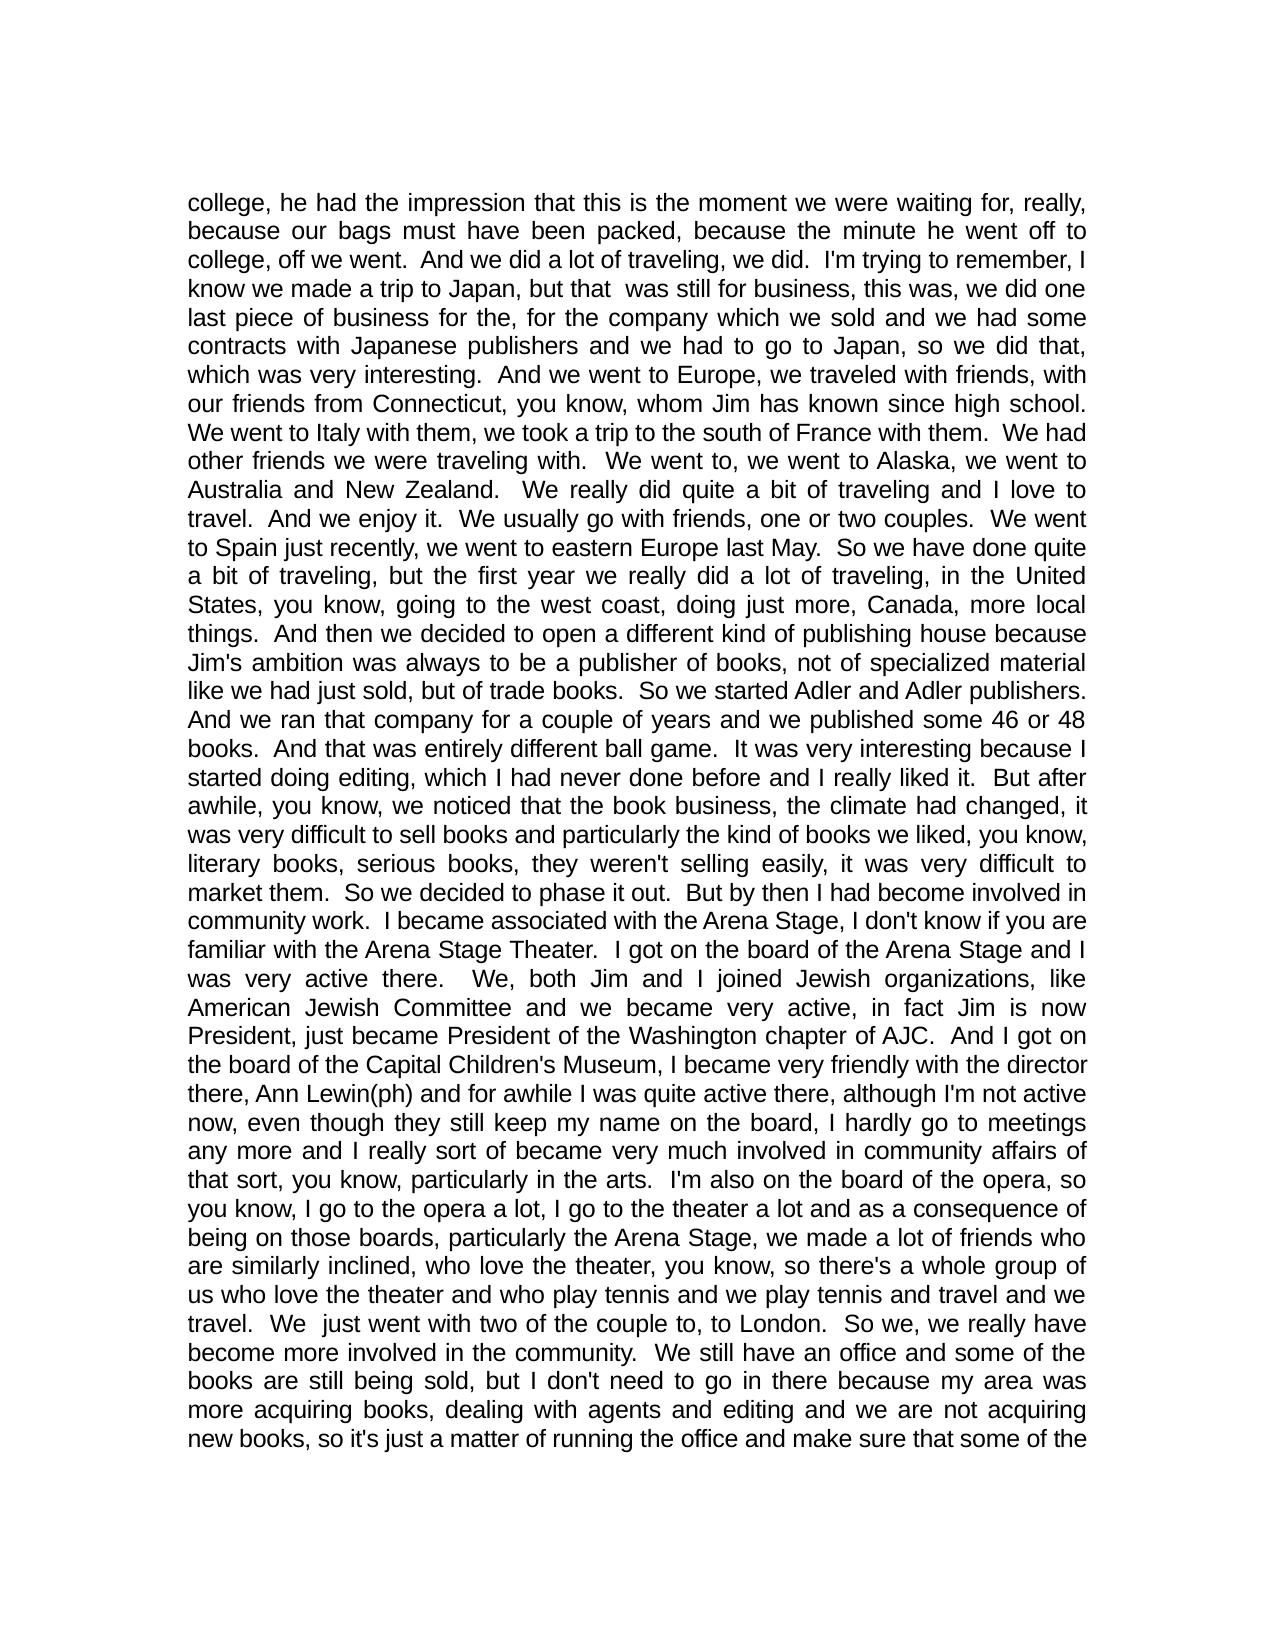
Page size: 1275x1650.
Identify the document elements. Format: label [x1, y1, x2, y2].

text [187, 187, 1087, 1452]
